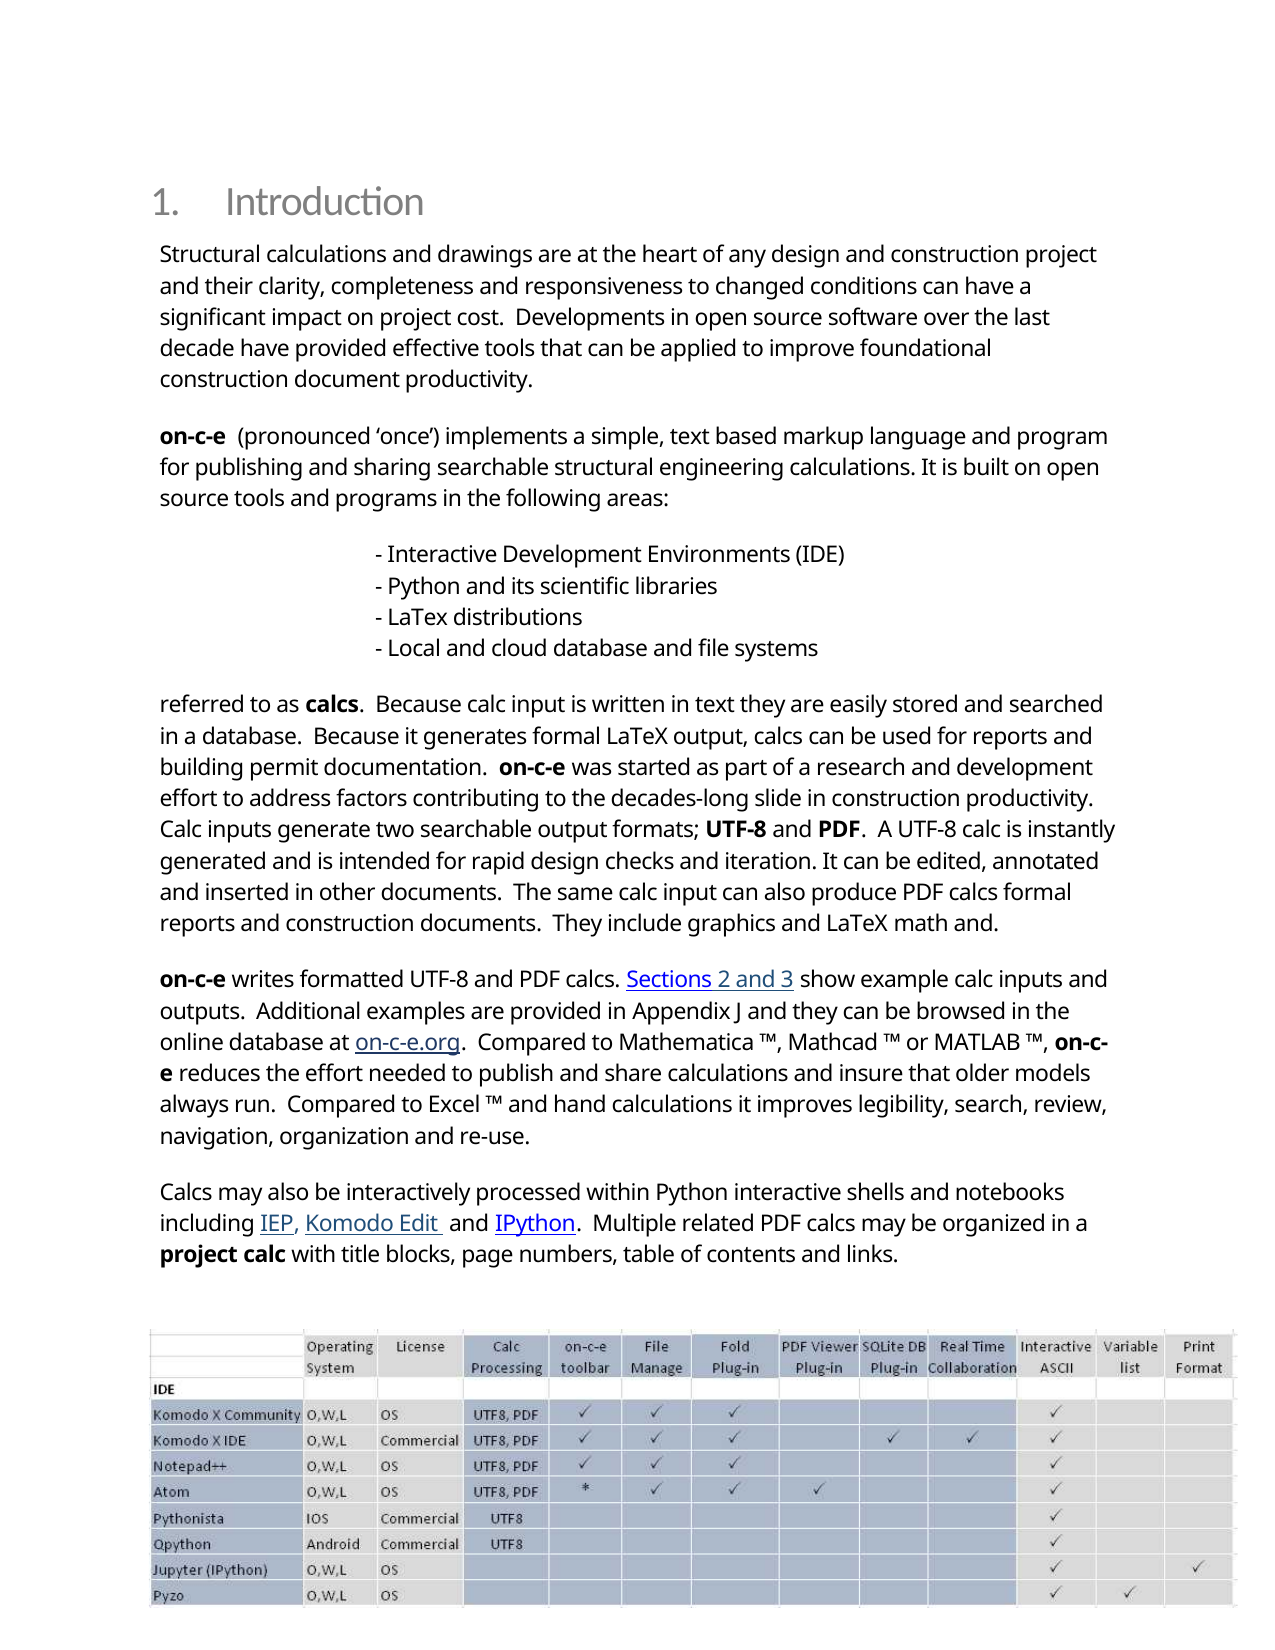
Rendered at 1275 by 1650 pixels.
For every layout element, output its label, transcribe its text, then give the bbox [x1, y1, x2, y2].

text on-c-e writes formatted UTF-8 and PDF calcs. Sections 2 and 3 show example calc inputs and outputs. Additional examples are provided in Appendix J and they can be browsed in the online database at on-c-e.org. Compared to Mathematica ™, Mathcad ™ or MATLAB ™, on-c-e reduces the effort needed to publish and share calculations and insure that older models always run. Compared to Excel ™ and hand calculations it improves legibility, search, review, navigation, organization and re-use. [159, 963, 1116, 1151]
text Structural calculations and drawings are at the heart of any design and construction project and their clarity, completeness and responsiveness to changed conditions can have a significant impact on project cost. Developments in open source software over the last decade have provided effective tools that can be applied to improve foundational construction document productivity. [159, 238, 1116, 394]
picture [148, 1329, 1238, 1608]
subtitle Introduction [131, 175, 1087, 226]
text Calcs may also be interactively processed within Python interactive shells and notebooks including IEP, Komodo Edit and IPython. Multiple related PDF calcs may be organized in a project calc with title blocks, page numbers, table of contents and links. [159, 1176, 1116, 1269]
text referred to as calcs. Because calc input is written in text they are easily stored and searched in a database. Because it generates formal LaTeX output, calcs can be used for reports and building permit documentation. on-c-e was started as part of a research and development effort to address factors contributing to the decades-long slide in construction productivity. Calc inputs generate two searchable output formats; UTF-8 and PDF. A UTF-8 calc is instantly generated and is intended for rapid design checks and iteration. It can be edited, annotated and inserted in other documents. The same calc input can also produce PDF calcs formal reports and construction documents. They include graphics and LaTeX math and. [159, 688, 1116, 938]
text on-c-e (pronounced ‘once’) implements a simple, text based markup language and program for publishing and sharing searchable structural engineering calculations. It is built on open source tools and programs in the following areas: [159, 419, 1116, 513]
text - Interactive Development Environments (IDE) - Python and its scientific libraries - LaTex distributions - Local and cloud database and file systems [375, 538, 1116, 663]
